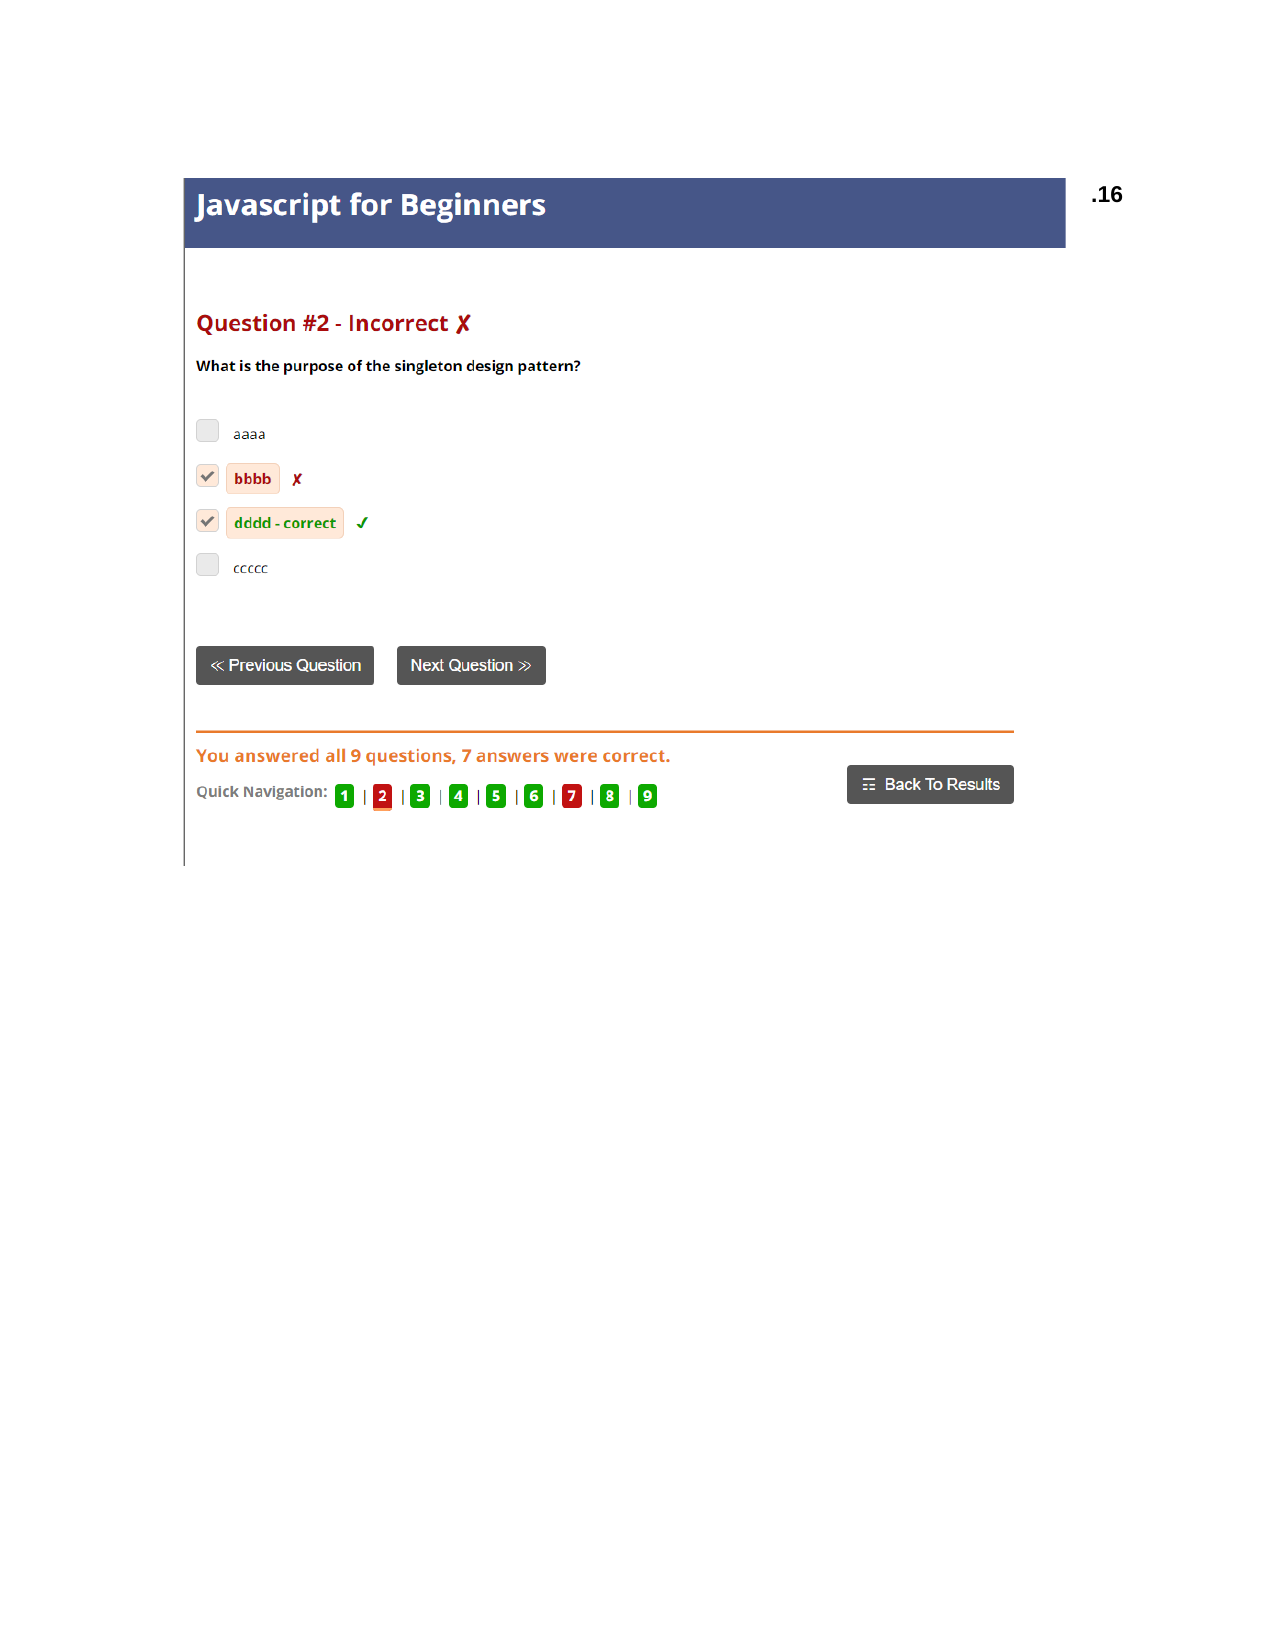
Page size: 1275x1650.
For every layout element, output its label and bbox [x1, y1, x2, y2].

picture [183, 178, 1066, 866]
